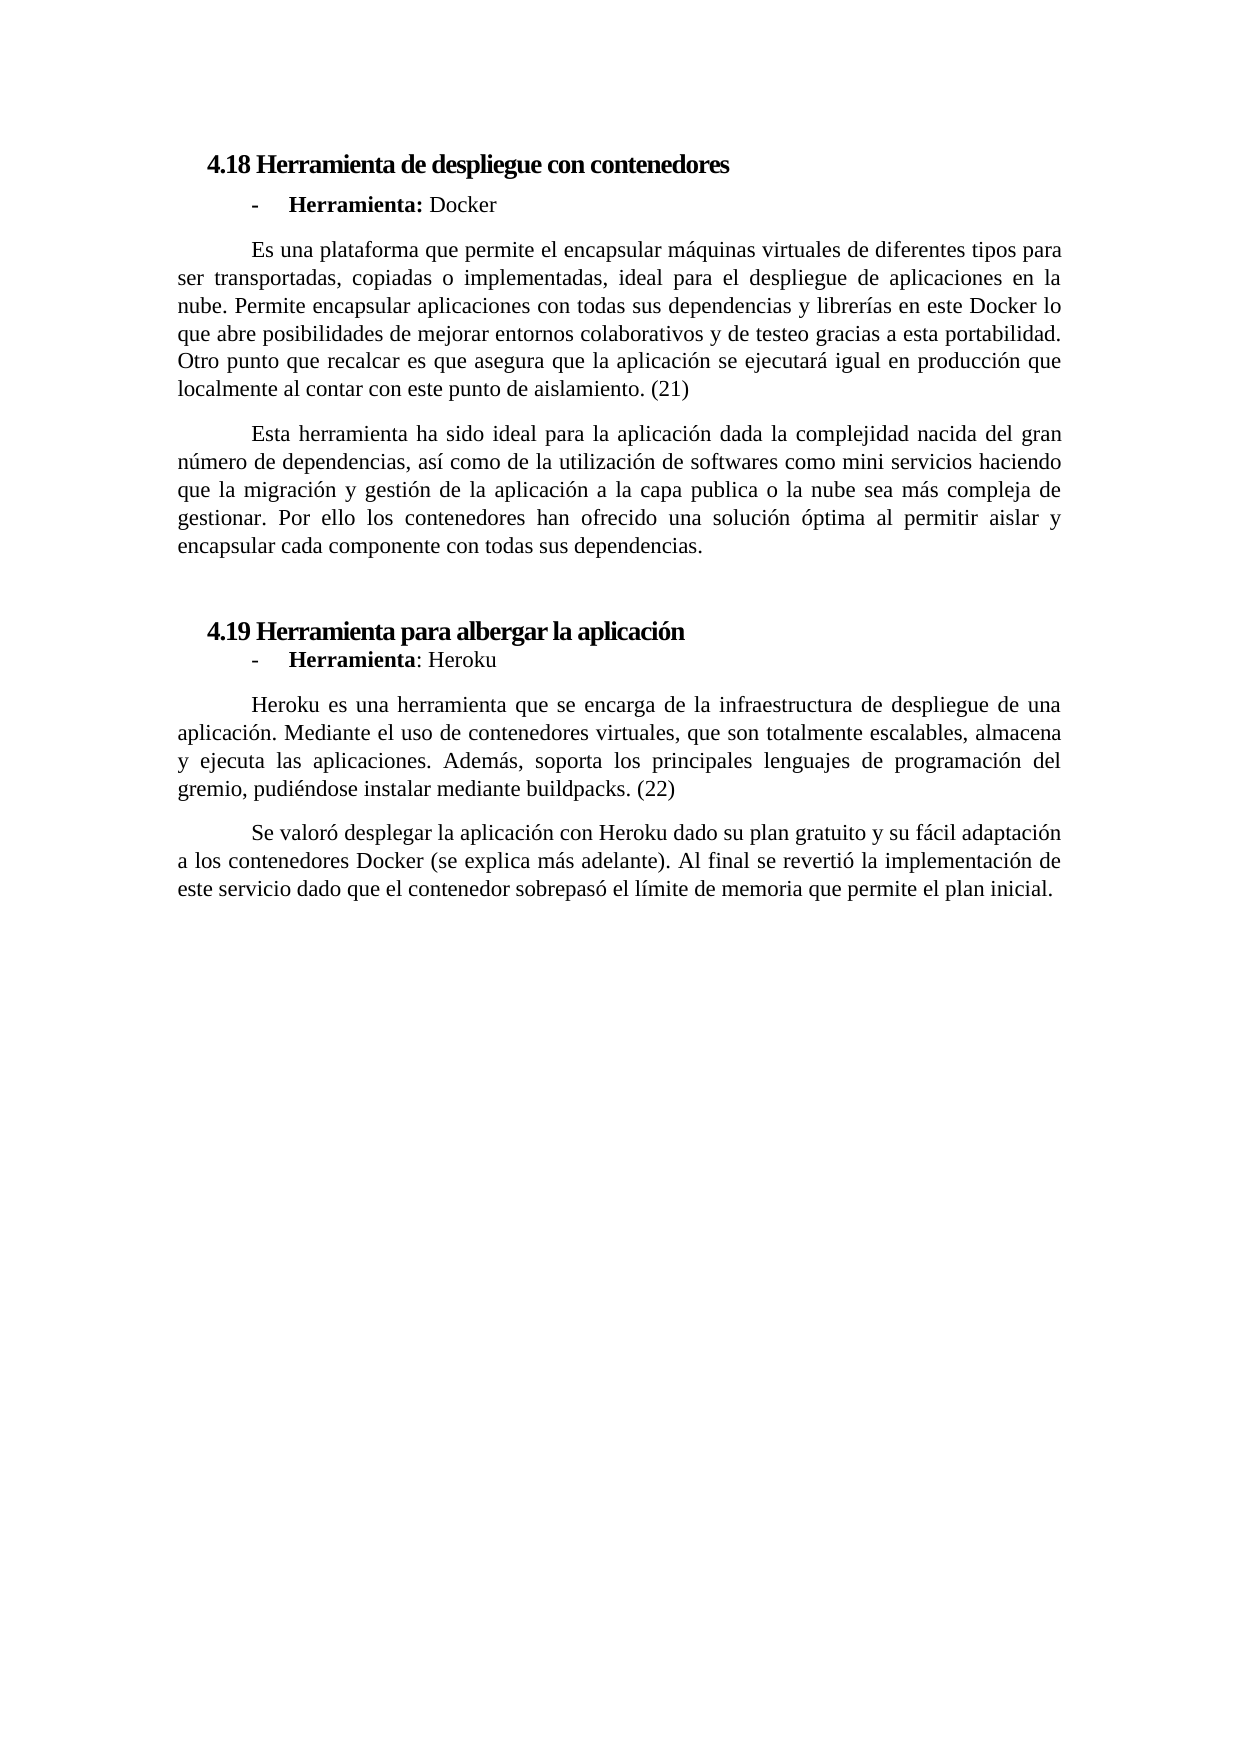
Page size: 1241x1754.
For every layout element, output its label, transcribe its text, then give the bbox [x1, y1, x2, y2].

list Herramienta: Docker [251, 191, 1063, 218]
list 4.19 Herramienta para albergar la aplicación [207, 615, 1063, 646]
text Esta herramienta ha sido ideal para la aplicación dada la complejidad nacida del gran número de dependencias, así como de la utilización de softwares como mini servicios haciendo que la migración y gestión de la aplicación a la capa publica o la nube sea más compleja de gestionar. Por ello los contenedores han ofrecido una solución óptima al permitir aislar y encapsular cada componente con todas sus dependencias. [177, 420, 1063, 558]
text Se valoró desplegar la aplicación con Heroku dado su plan gratuito y su fácil adaptación a los contenedores Docker (se explica más adelante). Al final se revertió la implementación de este servicio dado que el contenedor sobrepasó el límite de memoria que permite el plan inicial. [177, 819, 1063, 901]
list Herramienta: Heroku [251, 646, 1063, 673]
text 4.18 Herramienta de despliegue con contenedores [207, 148, 1063, 179]
text Heroku es una herramienta que se encarga de la infraestructura de despliegue de una aplicación. Mediante el uso de contenedores virtuales, que son totalmente escalables, almacena y ejecuta las aplicaciones. Además, soporta los principales lenguajes de programación del gremio, pudiéndose instalar mediante buildpacks. (22) [177, 691, 1063, 801]
text Es una plataforma que permite el encapsular máquinas virtuales de diferentes tipos para ser transportadas, copiadas o implementadas, ideal para el despliegue de aplicaciones en la nube. Permite encapsular aplicaciones con todas sus dependencias y librerías en este Docker lo que abre posibilidades de mejorar entornos colaborativos y de testeo gracias a esta portabilidad. Otro punto que recalcar es que asegura que la aplicación se ejecutará igual en producción que localmente al contar con este punto de aislamiento. (21) [177, 236, 1063, 402]
